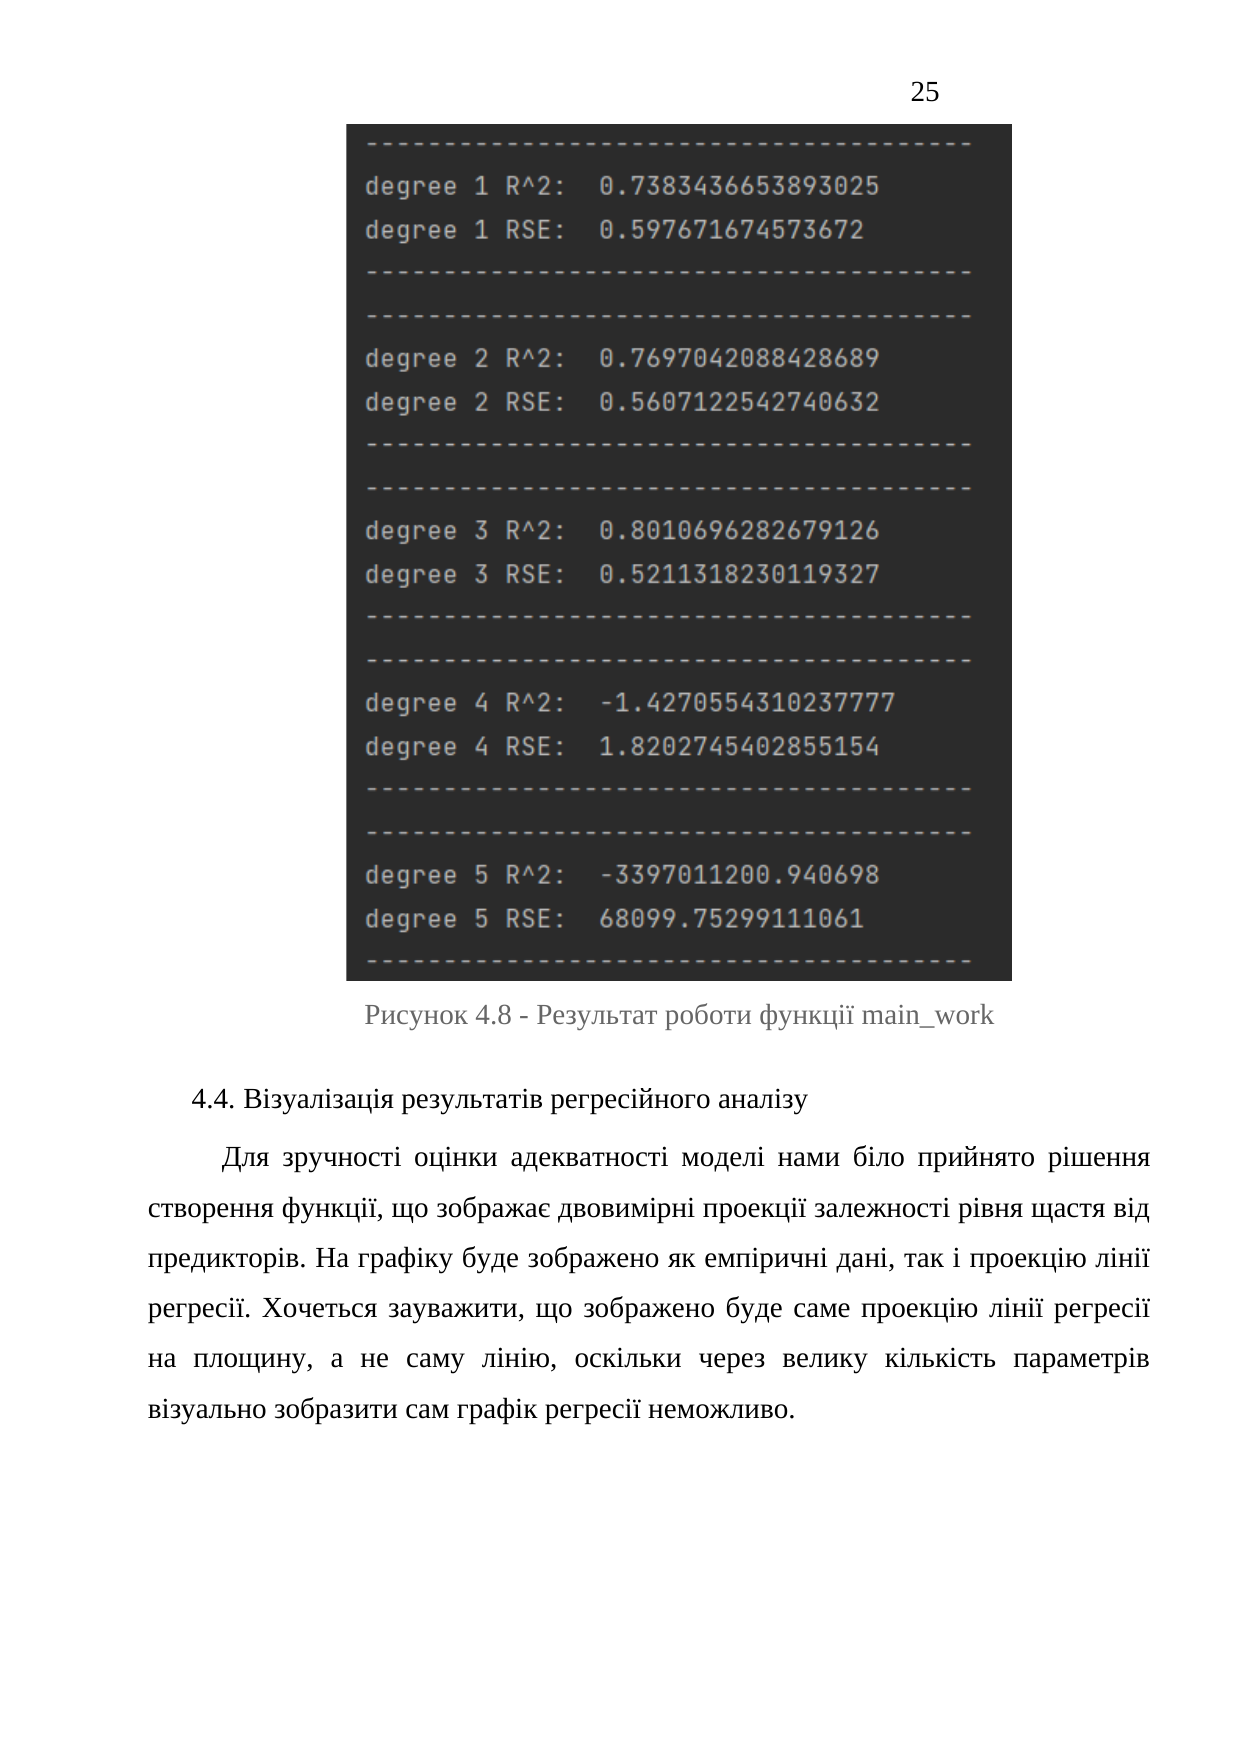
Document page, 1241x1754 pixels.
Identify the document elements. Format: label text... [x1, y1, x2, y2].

text Рисунок 4.8 - Результат роботи функції main_work [148, 997, 1152, 1031]
picture [346, 124, 1012, 981]
text Для зручності оцінки адекватності моделі нами біло прийнято рішення створення функції, що зображає двовимірні проекції залежності рівня щастя від предикторів. На графіку буде зображено як емпіричні дані, так і проекцію лінії регресії. Хочеться зауважити, що зображено буде саме проекцію лінії регресії на площину, а не саму лінію, оскільки через велику кількість параметрів візуально зобразити сам графік регресії неможливо. [148, 1139, 1152, 1424]
subtitle Візуалізація результатів регресійного аналізу [191, 1081, 1152, 1114]
